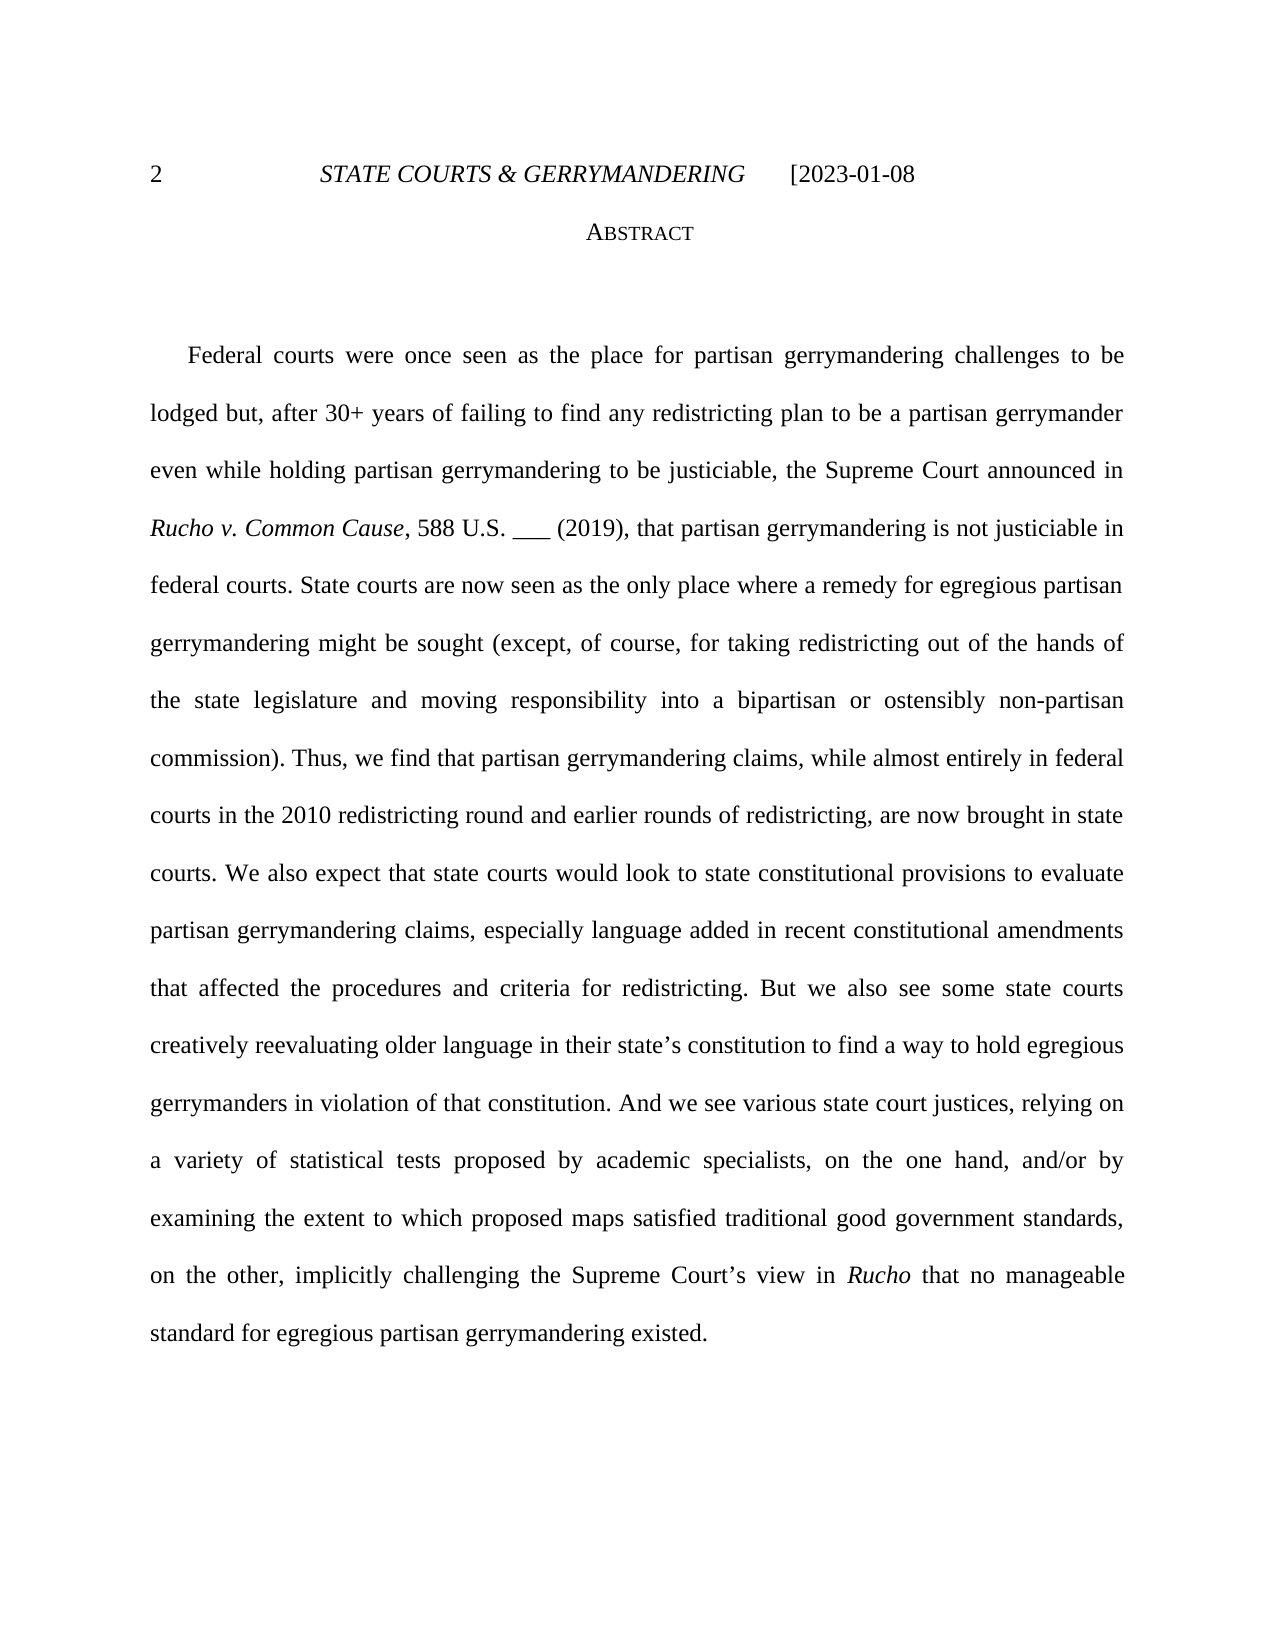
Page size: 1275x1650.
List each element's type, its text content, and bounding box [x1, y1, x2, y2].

text Abstract [150, 217, 1129, 246]
text Federal courts were once seen as the place for partisan gerrymandering challenges to be lodged but, after 30+ years of failing to find any redistricting plan to be a partisan gerrymander even while holding partisan gerrymandering to be justiciable, the Supreme Court announced in Rucho v. Common Cause, 588 U.S. ___ (2019), that partisan gerrymandering is not justiciable in federal courts. State courts are now seen as the only place where a remedy for egregious partisan gerrymandering might be sought (except, of course, for taking redistricting out of the hands of the state legislature and moving responsibility into a bipartisan or ostensibly non-partisan commission). Thus, we find that partisan gerrymandering claims, while almost entirely in federal courts in the 2010 redistricting round and earlier rounds of redistricting, are now brought in state courts. We also expect that state courts would look to state constitutional provisions to evaluate partisan gerrymandering claims, especially language added in recent constitutional amendments that affected the procedures and criteria for redistricting. But we also see some state courts creatively reevaluating older language in their state’s constitution to find a way to hold egregious gerrymanders in violation of that constitution. And we see various state court justices, relying on a variety of statistical tests proposed by academic specialists, on the one hand, and/or by examining the extent to which proposed maps satisfied traditional good government standards, on the other, implicitly challenging the Supreme Court’s view in Rucho that no manageable standard for egregious partisan gerrymandering existed. [150, 340, 1125, 1347]
